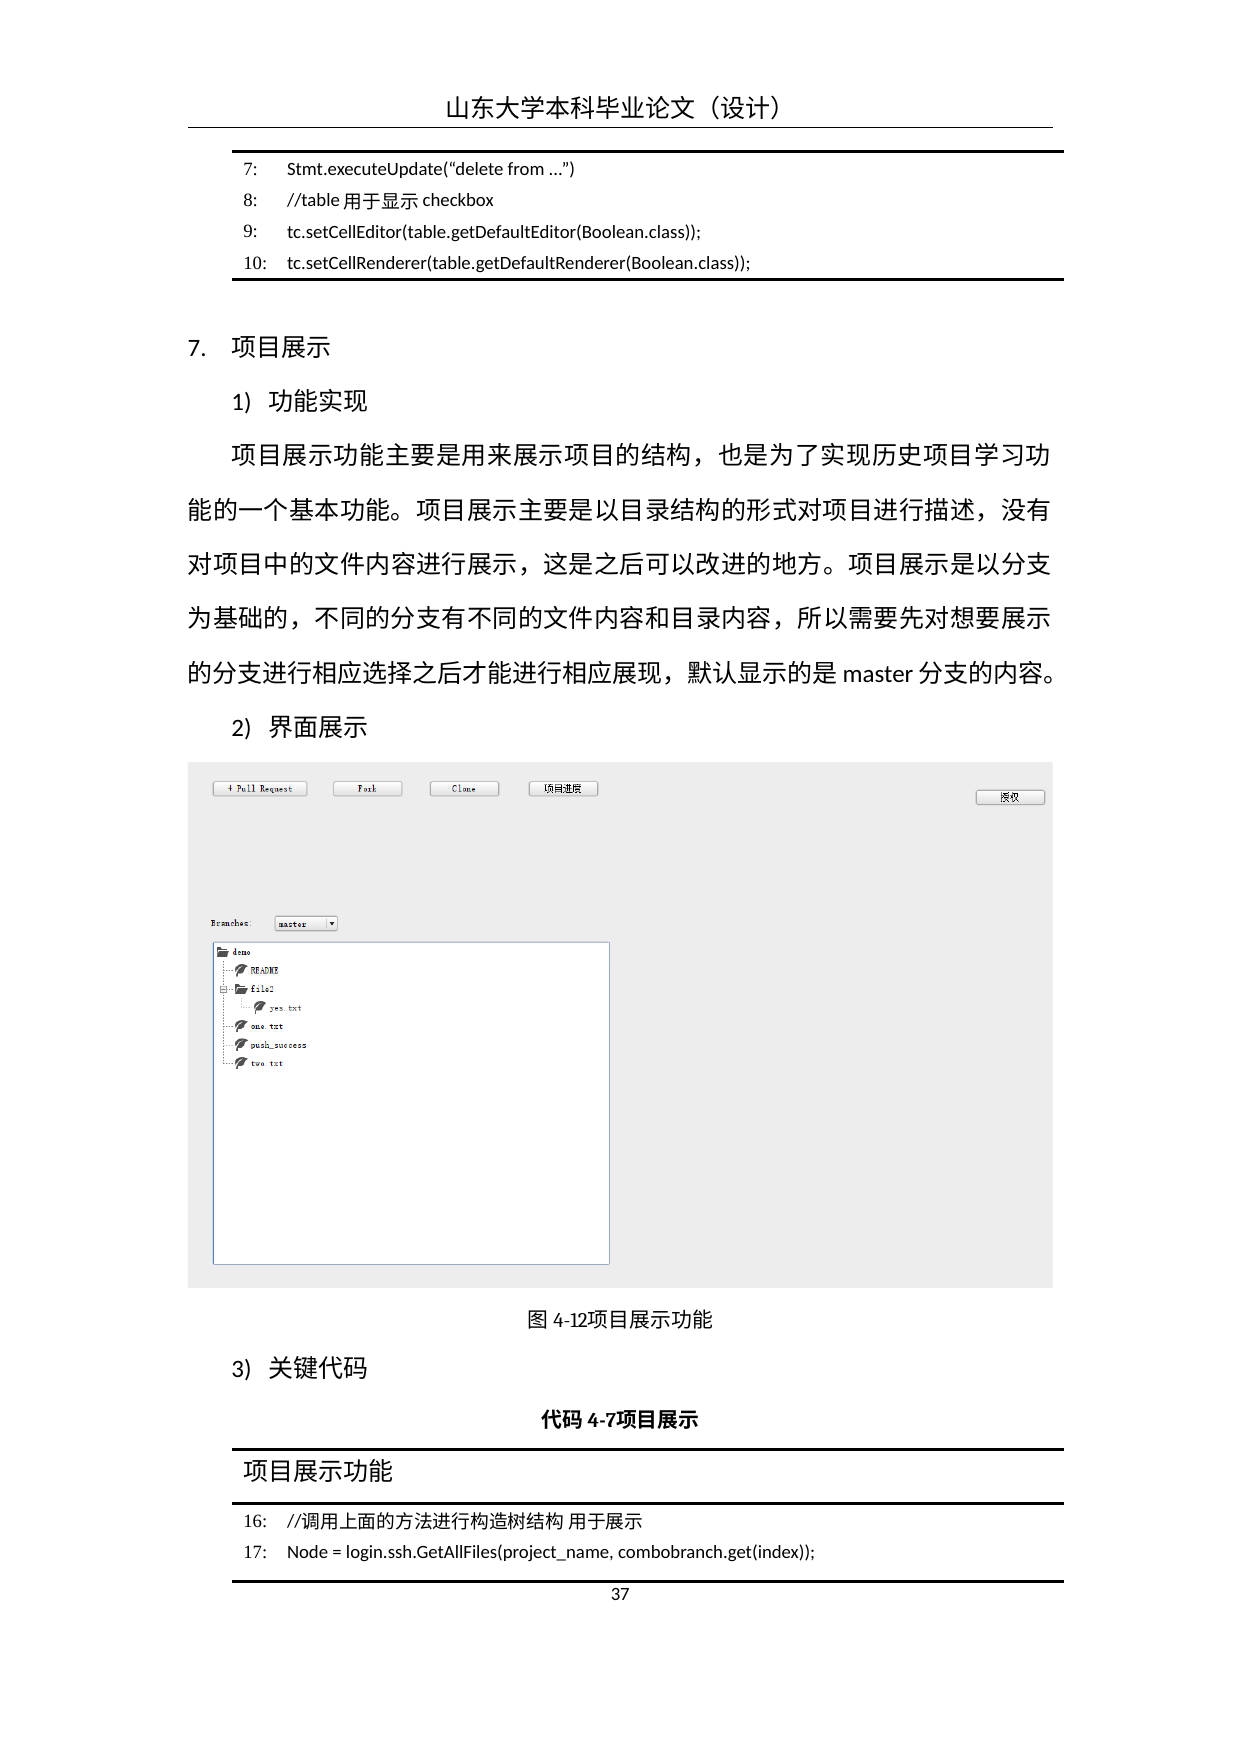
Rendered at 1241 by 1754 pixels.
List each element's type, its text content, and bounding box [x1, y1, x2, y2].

list 关键代码 [231, 1348, 1053, 1385]
list 界面展示 [231, 708, 1053, 744]
list 项目展示 [187, 327, 1053, 363]
picture [187, 762, 1053, 1288]
list 功能实现 [231, 381, 1053, 418]
table_header 项目展示功能 [232, 1451, 1064, 1502]
text 项目展示功能主要是用来展示项目的结构，也是为了实现历史项目学习功能的一个基本功能。项目展示主要是以目录结构的形式对项目进行描述，没有对项目中的文件内容进行展示，这是之后可以改进的地方。项目展示是以分支为基础的，不同的分支有不同的文件内容和目录内容，所以需要先对想要展示的分支进行相应选择之后才能进行相应展现，默认显示的是master分支的内容。 [187, 436, 1053, 689]
text 代码 4-7项目展示 [187, 1403, 1053, 1433]
